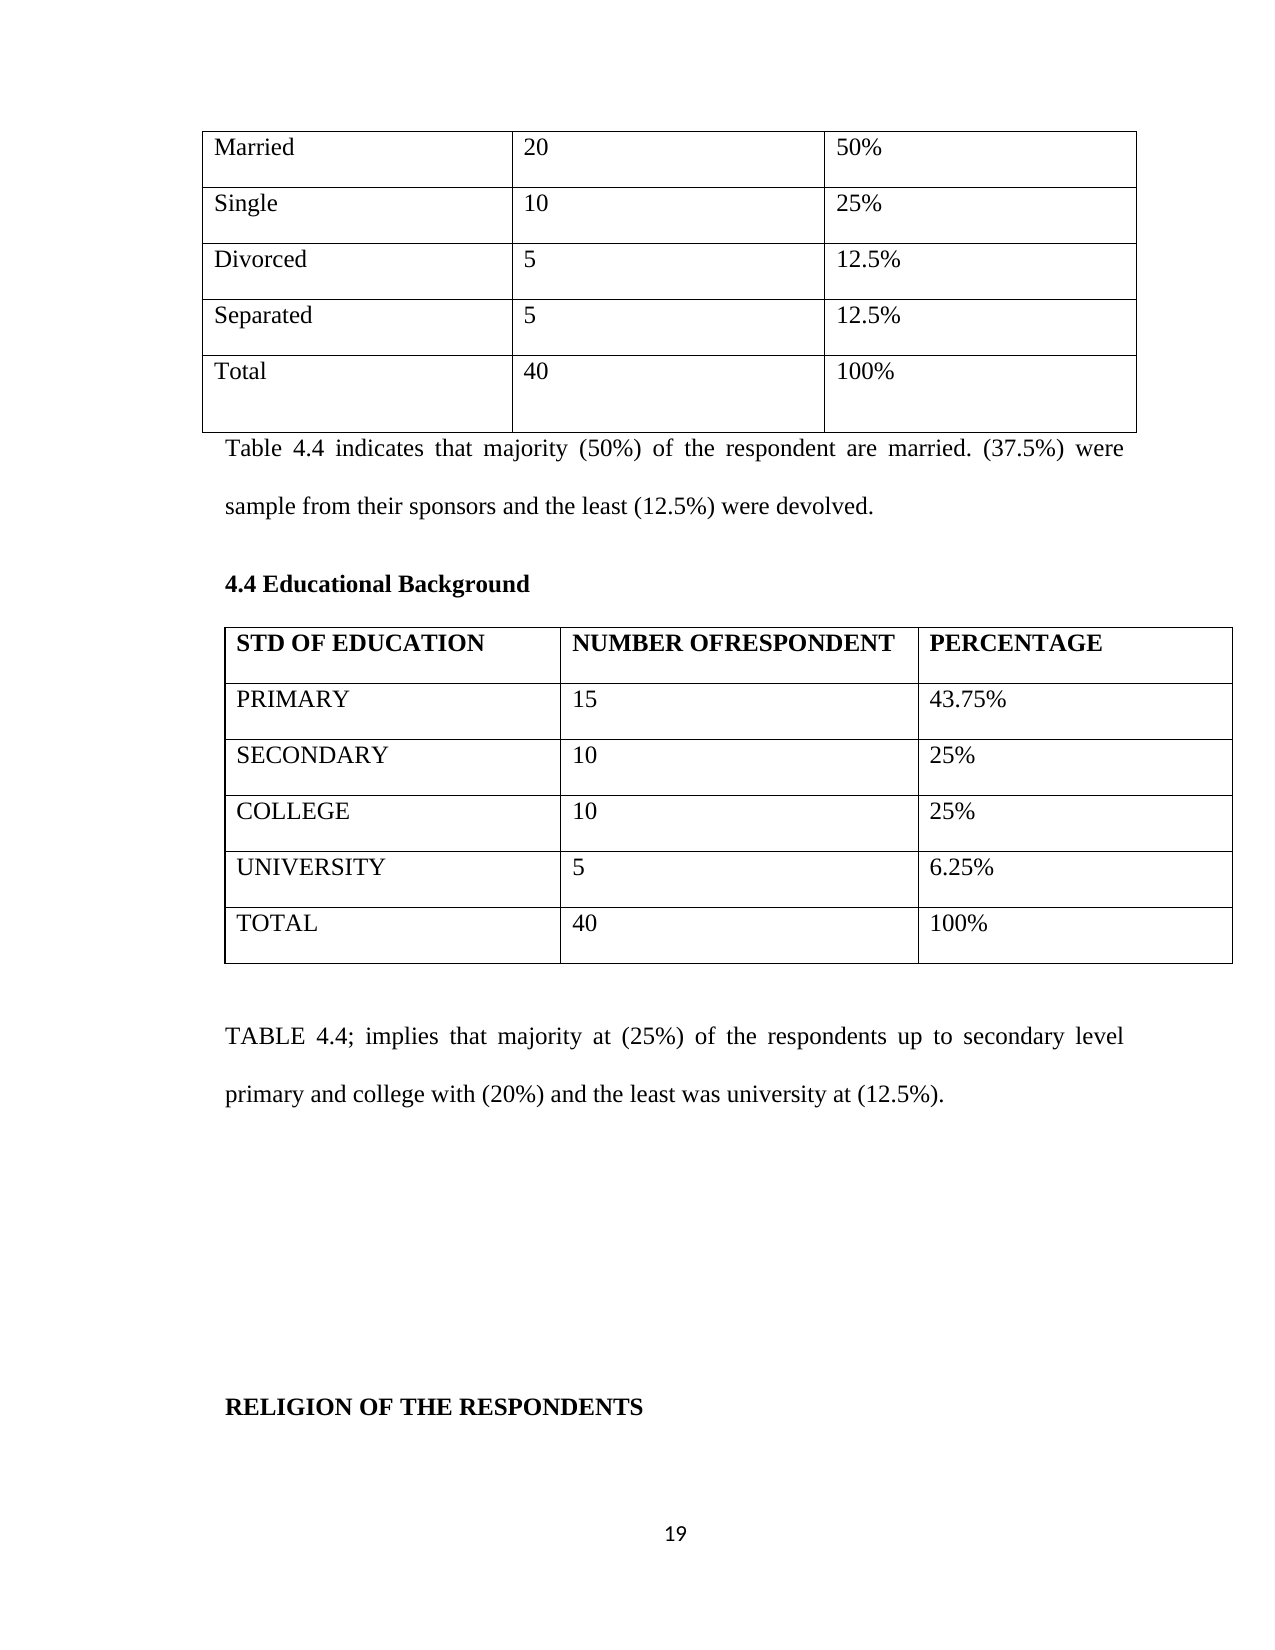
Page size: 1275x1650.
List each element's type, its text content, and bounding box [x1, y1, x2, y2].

table_cell Total [203, 356, 512, 432]
text Table 4.4 indicates that majority (50%) of the respondent are married. (37.5%) were sample from their sponsors and the least (12.5%) were devolved. [225, 433, 1125, 519]
table_cell 10 [513, 188, 824, 243]
table_cell Divorced [203, 244, 512, 299]
table_cell Single [203, 188, 512, 243]
table_cell UNIVERSITY [226, 852, 560, 907]
table_cell 25% [919, 796, 1232, 851]
table_cell 40 [513, 356, 824, 432]
table_cell 6.25% [919, 852, 1232, 907]
table_cell 10 [561, 740, 918, 795]
table_cell 20 [513, 132, 824, 187]
table_cell 15 [561, 684, 918, 739]
text RELIGION OF THE RESPONDENTS [225, 1392, 1125, 1421]
subtitle 4.4 Educational Background [225, 569, 1125, 598]
table_cell 10 [561, 796, 918, 851]
text TABLE 4.4; implies that majority at (25%) of the respondents up to secondary level primary and college with (20%) and the least was university at (12.5%). [225, 1021, 1125, 1108]
table_cell 5 [561, 852, 918, 907]
table_cell 25% [919, 740, 1232, 795]
table_cell 12.5% [825, 300, 1136, 355]
table_cell 5 [513, 244, 824, 299]
table_cell PRIMARY [226, 684, 560, 739]
table_cell 40 [561, 908, 918, 963]
table_header NUMBER OFRESPONDENT [561, 628, 918, 683]
table_cell Married [203, 132, 512, 187]
table_cell 100% [825, 356, 1136, 432]
table_cell 12.5% [825, 244, 1136, 299]
table_header STD OF EDUCATION [226, 628, 560, 683]
table_cell TOTAL [226, 908, 560, 963]
table_cell 100% [919, 908, 1232, 963]
table_header PERCENTAGE [919, 628, 1232, 683]
table_cell COLLEGE [226, 796, 560, 851]
table_cell 50% [825, 132, 1136, 187]
table_cell 43.75% [919, 684, 1232, 739]
table_cell SECONDARY [226, 740, 560, 795]
table_cell 25% [825, 188, 1136, 243]
table_cell Separated [203, 300, 512, 355]
table_cell 5 [513, 300, 824, 355]
